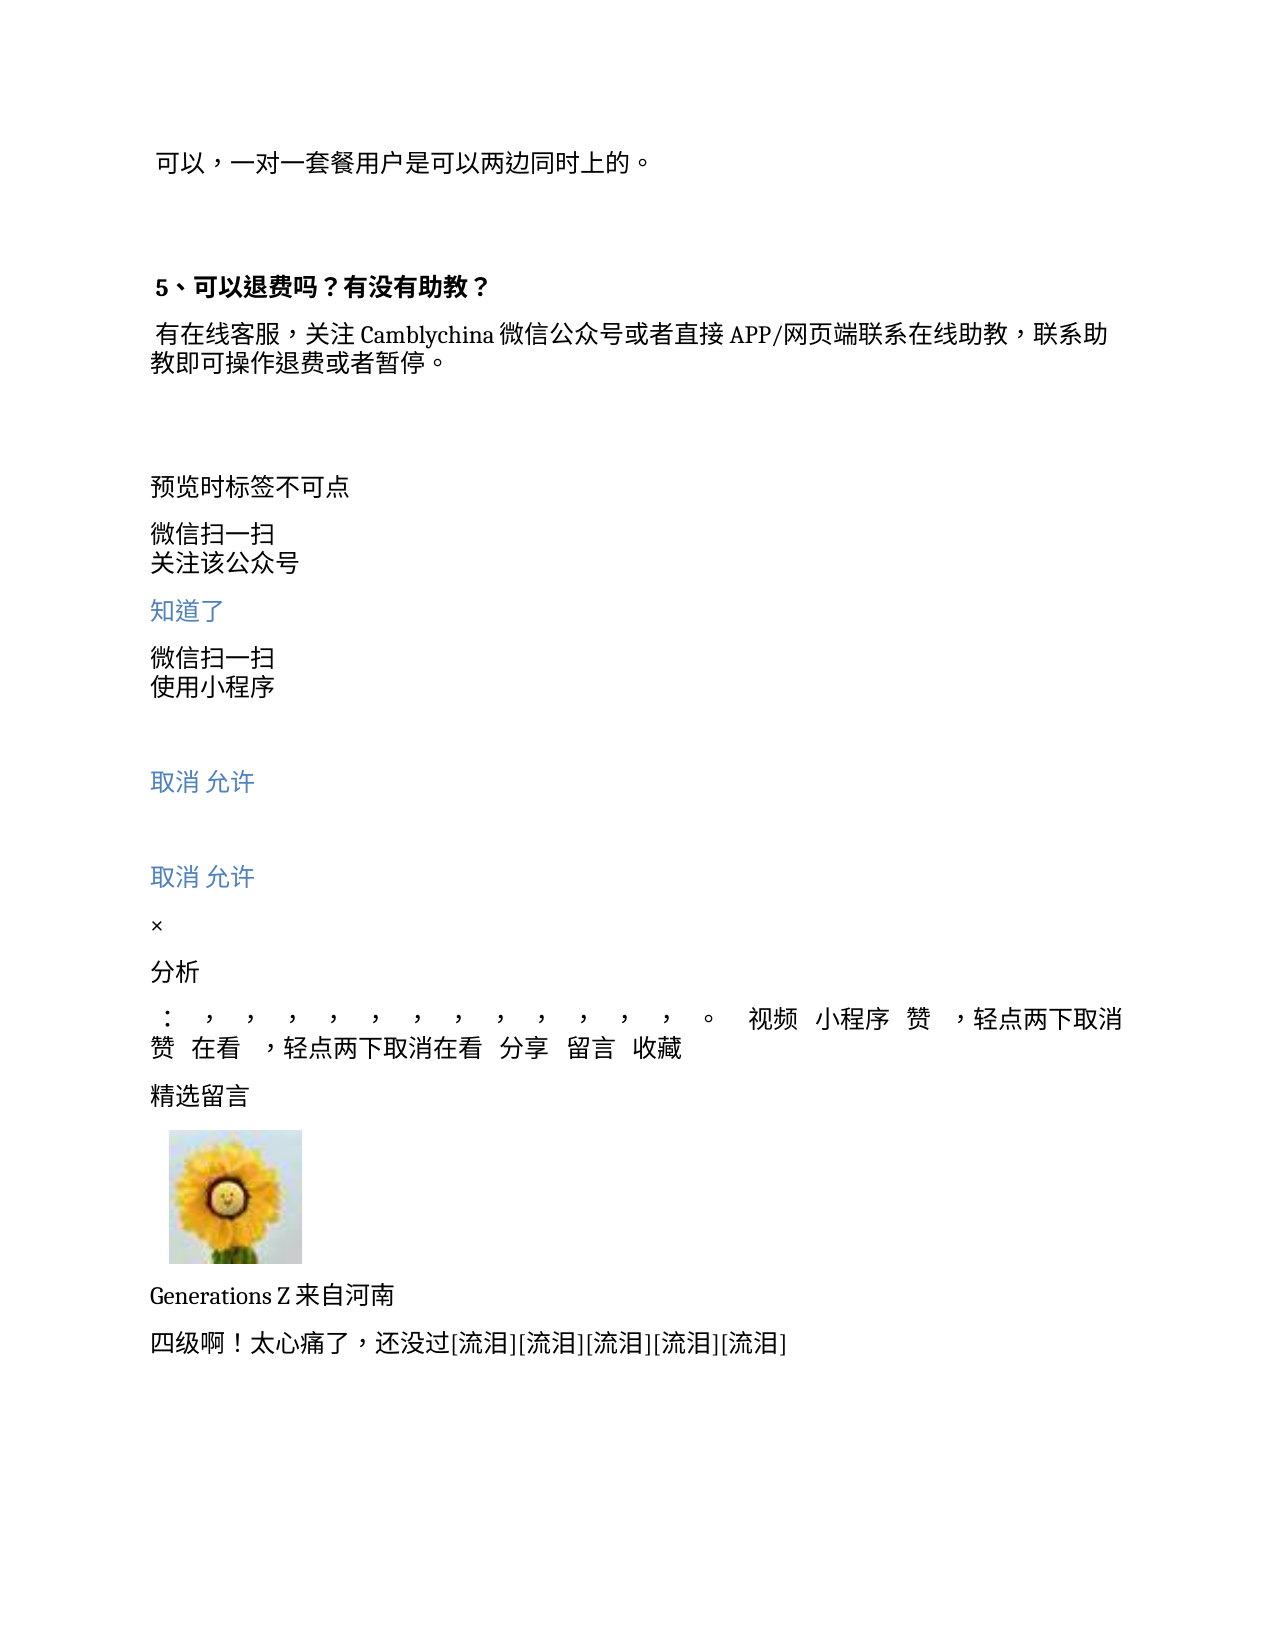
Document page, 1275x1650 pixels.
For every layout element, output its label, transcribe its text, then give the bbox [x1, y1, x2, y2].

text 四级啊！太心痛了，还没过[流泪][流泪][流泪][流泪][流泪] [150, 1329, 1125, 1358]
text 有在线客服，关注Camblychina微信公众号或者直接APP/网页端联系在线助教，联系助教即可操作退费或者暂停。 [150, 321, 1125, 379]
text 可以，一对一套餐用户是可以两边同时上的。 [150, 150, 1125, 179]
text 微信扫一扫 使用小程序 [150, 645, 1125, 702]
text ： ， ， ， ， ， ， ， ， ， ， ， ， 。 视频 小程序 赞 ，轻点两下取消赞 在看 ，轻点两下取消在看 分享 留言 收藏 [150, 1006, 1125, 1064]
text Generations Z来自河南 [150, 1282, 1125, 1311]
text 5、可以退费吗？有没有助教？ [150, 274, 1125, 302]
text 分析 [150, 959, 1125, 987]
text 微信扫一扫 关注该公众号 [150, 521, 1125, 579]
picture [168, 1130, 303, 1264]
text 精选留言 [150, 1082, 1125, 1111]
text × [150, 911, 1125, 940]
text 预览时标签不可点 [150, 474, 1125, 502]
text 取消 允许 [150, 769, 1125, 797]
text 取消 允许 [150, 864, 1125, 892]
text 知道了 [150, 597, 1125, 626]
